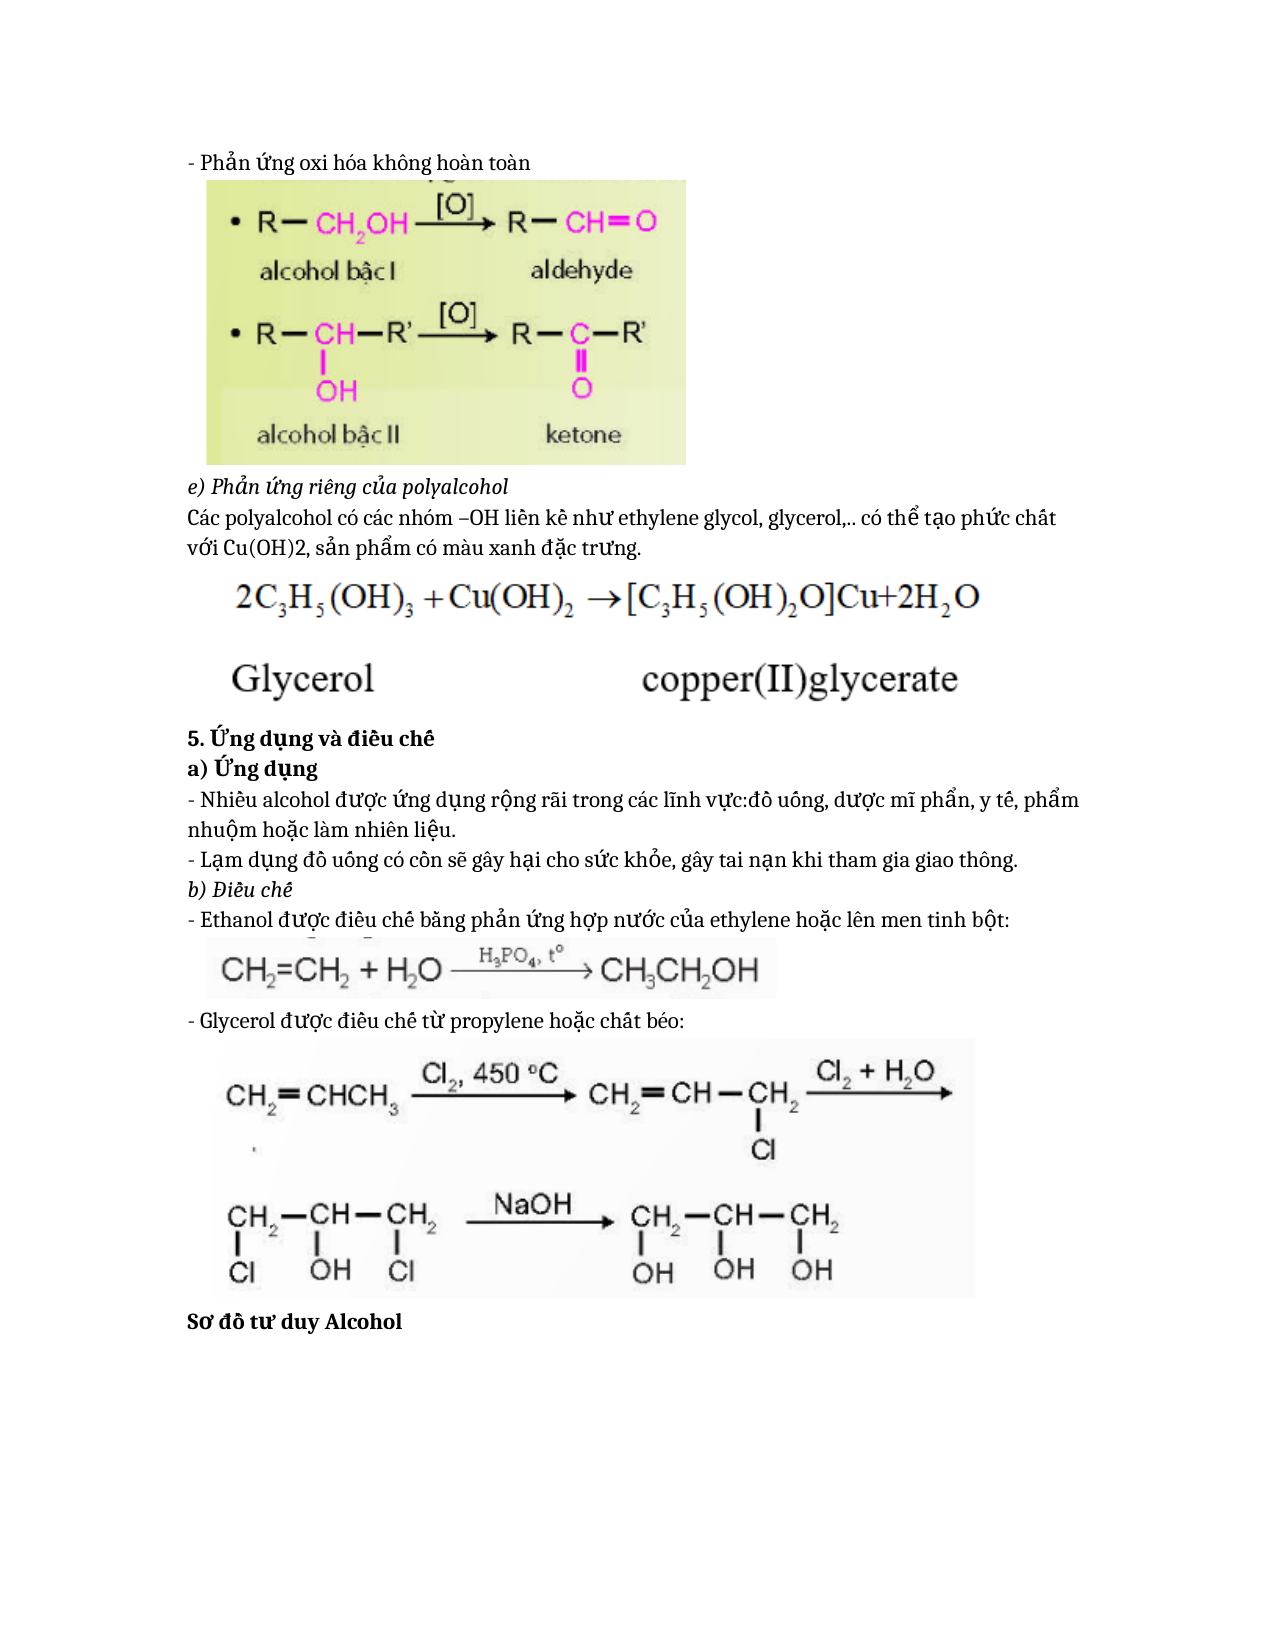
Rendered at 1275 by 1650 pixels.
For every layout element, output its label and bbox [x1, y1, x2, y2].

picture [206, 937, 777, 999]
picture [206, 180, 687, 465]
text [187, 150, 1087, 1335]
picture [211, 564, 1001, 717]
picture [211, 1038, 976, 1299]
